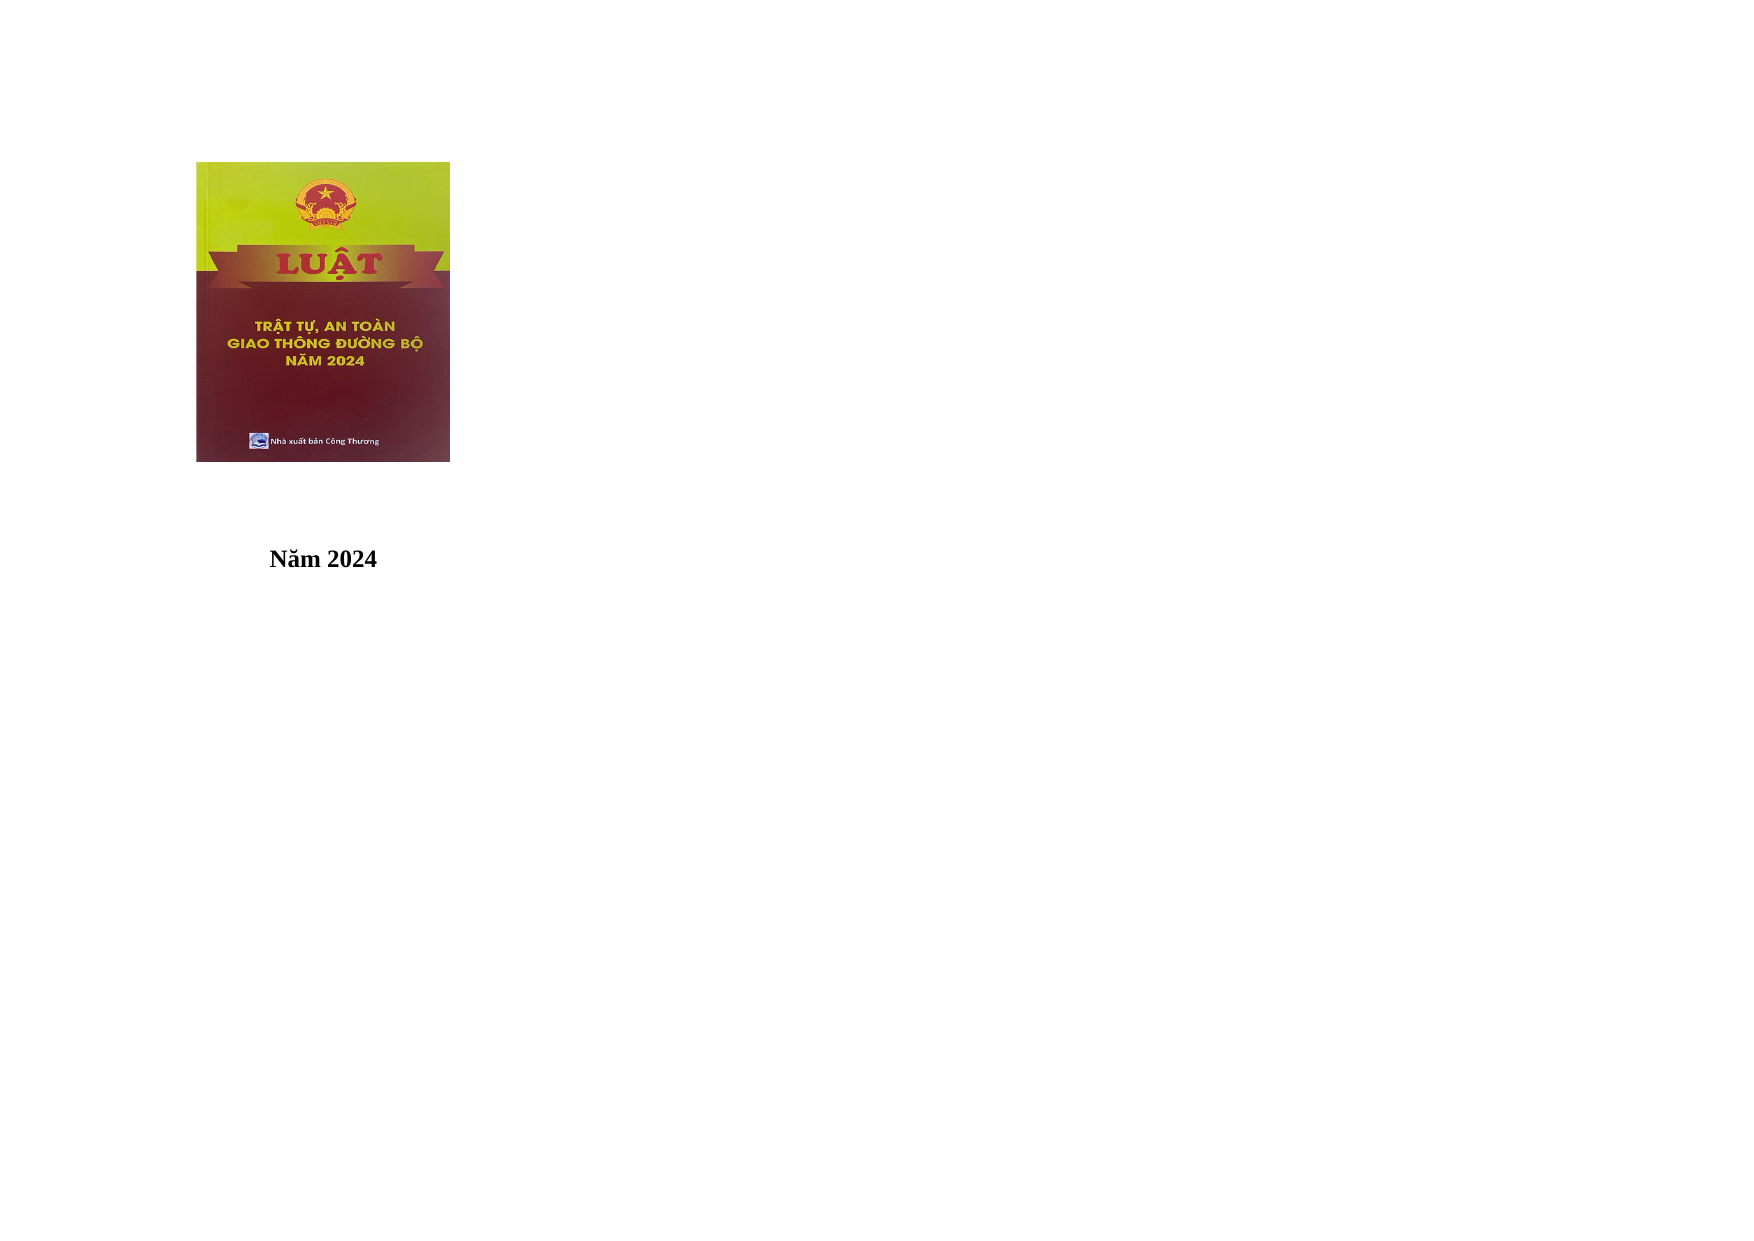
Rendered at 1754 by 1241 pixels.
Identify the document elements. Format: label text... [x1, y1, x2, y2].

picture [196, 162, 450, 462]
text Năm 2024 [88, 544, 558, 573]
